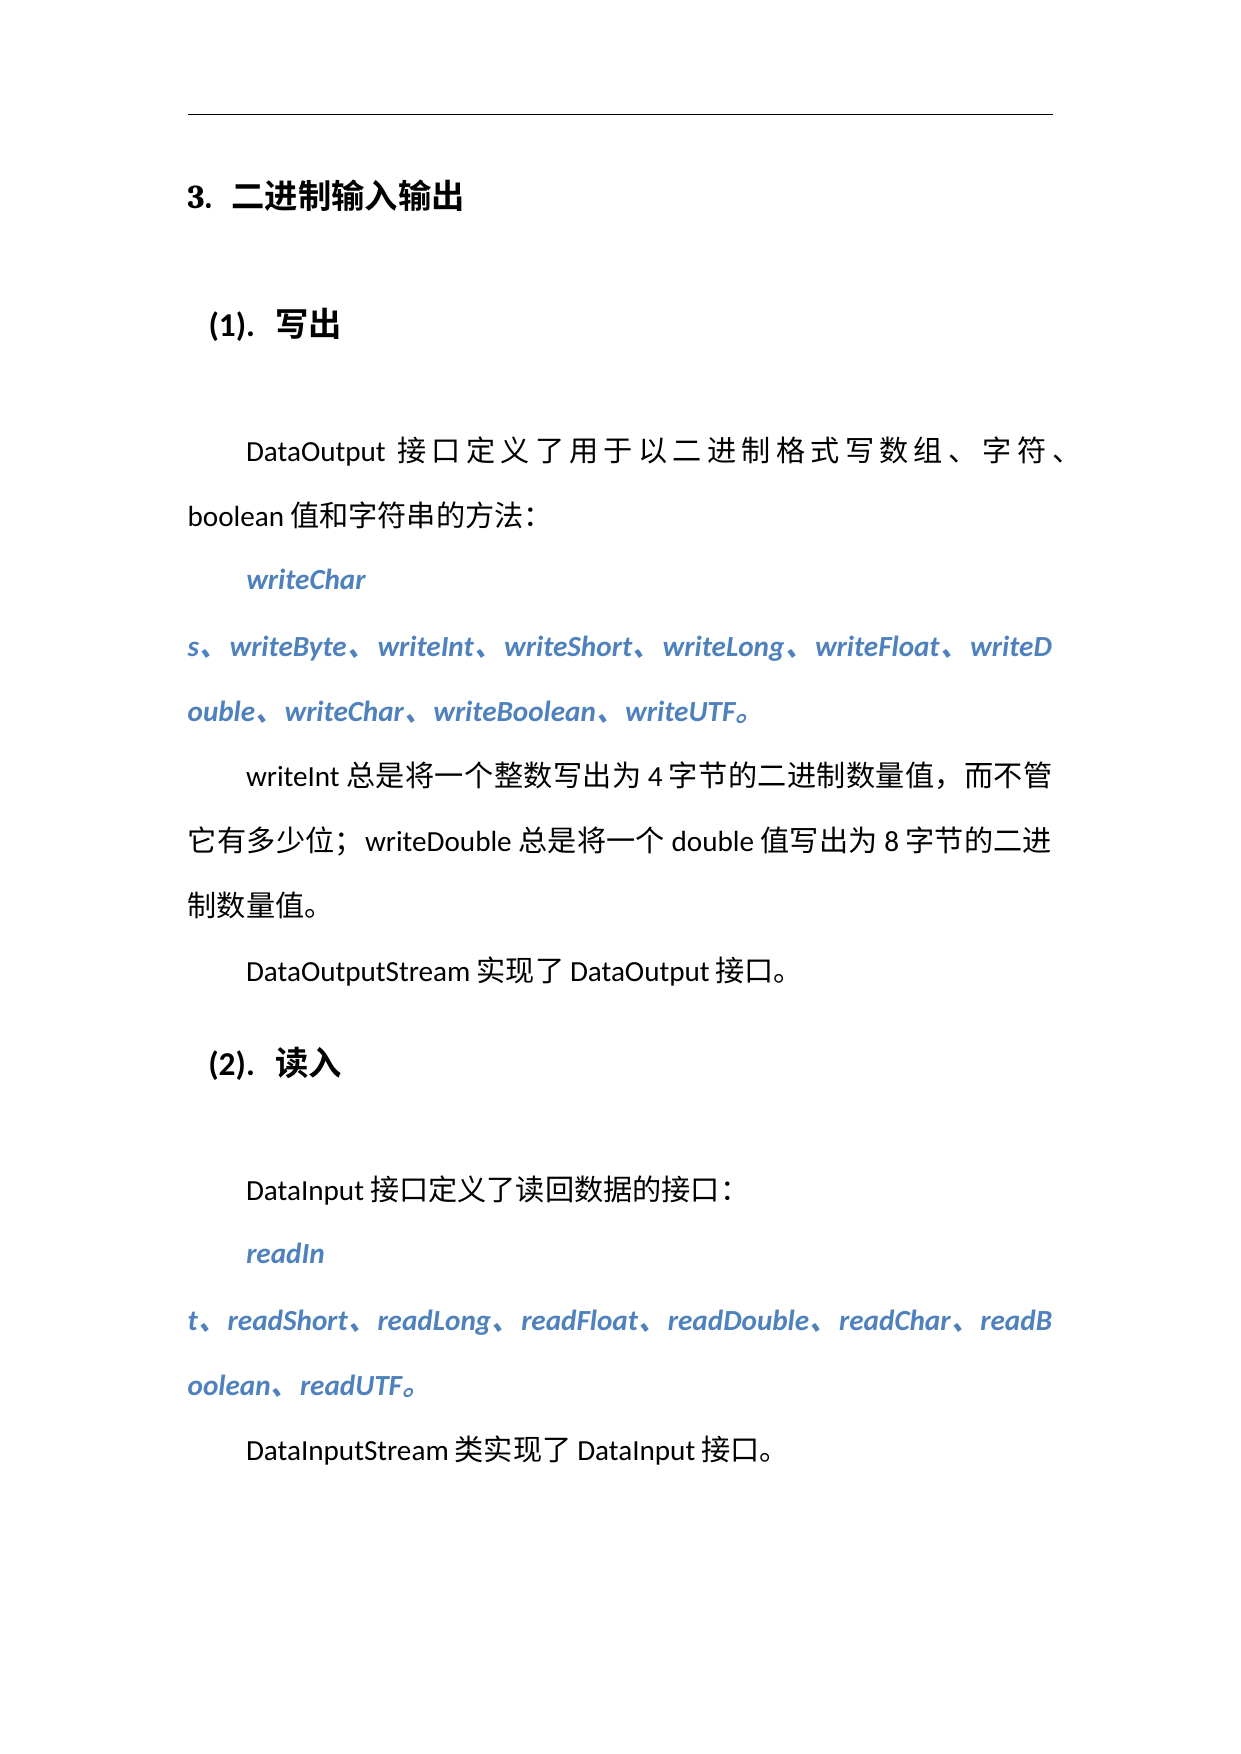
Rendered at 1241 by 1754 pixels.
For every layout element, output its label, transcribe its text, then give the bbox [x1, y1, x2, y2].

subtitle 写出 [208, 289, 1053, 354]
subtitle 二进制输入输出 [187, 162, 1053, 227]
text DataOutputStream实现了DataOutput接口。 [187, 936, 1053, 1001]
text readInt、readShort、readLong、readFloat、readDouble、readChar、readBoolean、readUTF。 [187, 1221, 1053, 1416]
text writeInt总是将一个整数写出为4字节的二进制数量值，而不管它有多少位；writeDouble总是将一个double值写出为8字节的二进制数量值。 [187, 741, 1053, 936]
subtitle 读入 [208, 1028, 1053, 1093]
text DataInput接口定义了读回数据的接口： [187, 1156, 1053, 1221]
text writeChars、writeByte、writeInt、writeShort、writeLong、writeFloat、writeDouble、writeChar、writeBoolean、writeUTF。 [187, 546, 1053, 741]
text DataOutput接口定义了用于以二进制格式写数组、字符、boolean值和字符串的方法： [187, 416, 1053, 546]
text DataInputStream类实现了DataInput接口。 [187, 1416, 1053, 1481]
